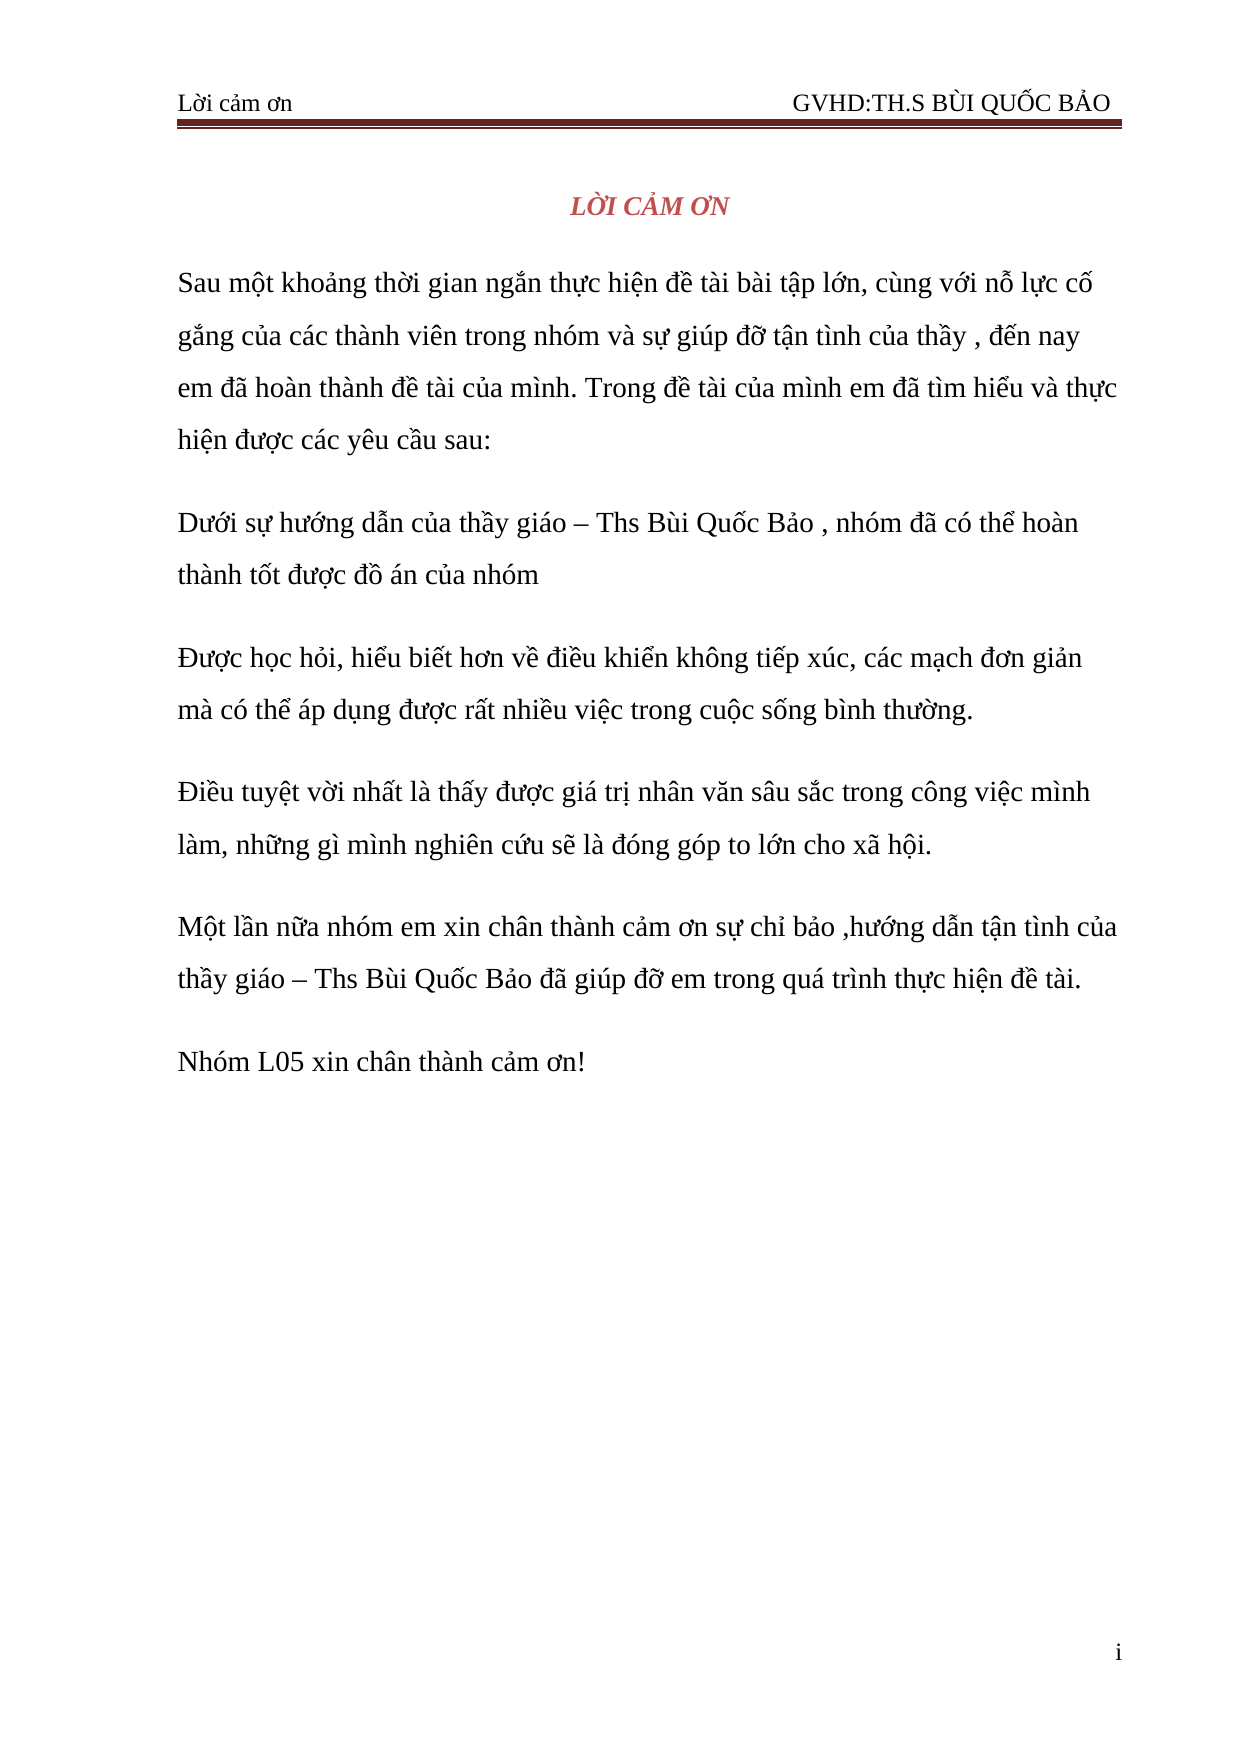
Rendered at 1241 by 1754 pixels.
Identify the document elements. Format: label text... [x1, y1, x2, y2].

subtitle Một lần nữa nhóm em xin chân thành cảm ơn sự chỉ bảo ,hướng dẫn tận tình của thầy giáo – Ths Bùi Quốc Bảo đã giúp đỡ em trong quá trình thực hiện đề tài. [177, 909, 1122, 995]
subtitle Sau một khoảng thời gian ngắn thực hiện đề tài bài tập lớn, cùng với nỗ lực cố gắng của các thành viên trong nhóm và sự giúp đỡ tận tình của thầy , đến nay em đã hoàn thành đề tài của mình. Trong đề tài của mình em đã tìm hiểu và thực hiện được các yêu cầu sau: [177, 266, 1122, 456]
subtitle Nhóm L05 xin chân thành cảm ơn! [177, 1044, 1122, 1078]
text LỜI CẢM ƠN [177, 190, 1122, 221]
subtitle Dưới sự hướng dẫn của thầy giáo – Ths Bùi Quốc Bảo , nhóm đã có thể hoàn thành tốt được đồ án của nhóm [177, 505, 1122, 591]
subtitle Được học hỏi, hiểu biết hơn về điều khiển không tiếp xúc, các mạch đơn giản mà có thể áp dụng được rất nhiều việc trong cuộc sống bình thường. [177, 640, 1122, 726]
subtitle Điều tuyệt vời nhất là thấy được giá trị nhân văn sâu sắc trong công việc mình làm, những gì mình nghiên cứu sẽ là đóng góp to lớn cho xã hội. [177, 774, 1122, 860]
